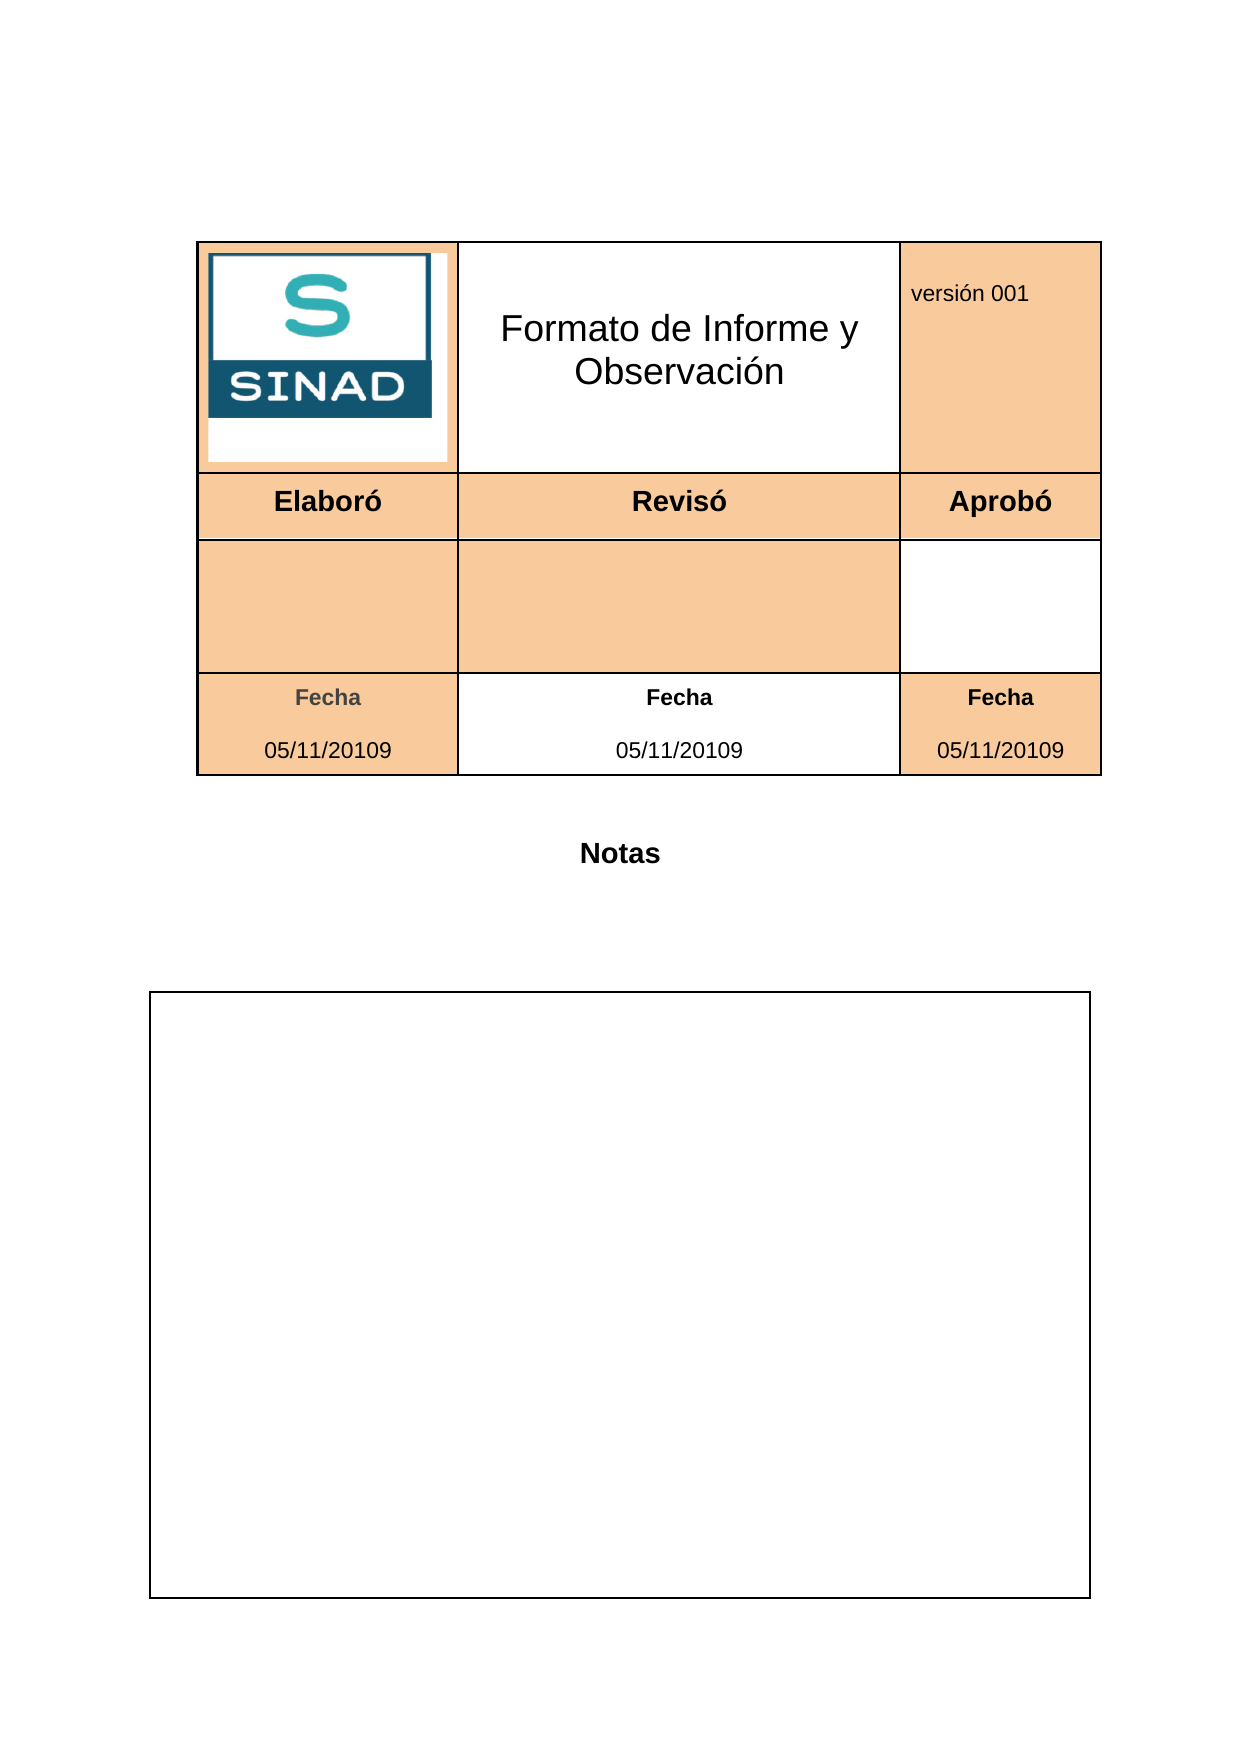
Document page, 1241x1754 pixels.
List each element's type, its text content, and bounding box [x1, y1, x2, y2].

table_header [151, 993, 1089, 1597]
table_header Formato de Informe y Observación [459, 243, 899, 472]
table_cell Fecha 05/11/20109 [459, 674, 899, 774]
picture [208, 253, 448, 462]
table_cell Aprobó [901, 474, 1100, 538]
table_cell Fecha 05/11/20109 [901, 674, 1100, 774]
table_cell [199, 541, 457, 672]
table_cell Elaboró [199, 474, 457, 538]
table_cell [459, 541, 899, 672]
table_header [199, 243, 457, 472]
table_cell [901, 541, 1100, 672]
table_cell Revisó [459, 474, 899, 538]
table_cell Fecha 05/11/20109 [199, 674, 457, 774]
text Notas [150, 836, 1090, 870]
table_header versión 001 [901, 243, 1100, 472]
